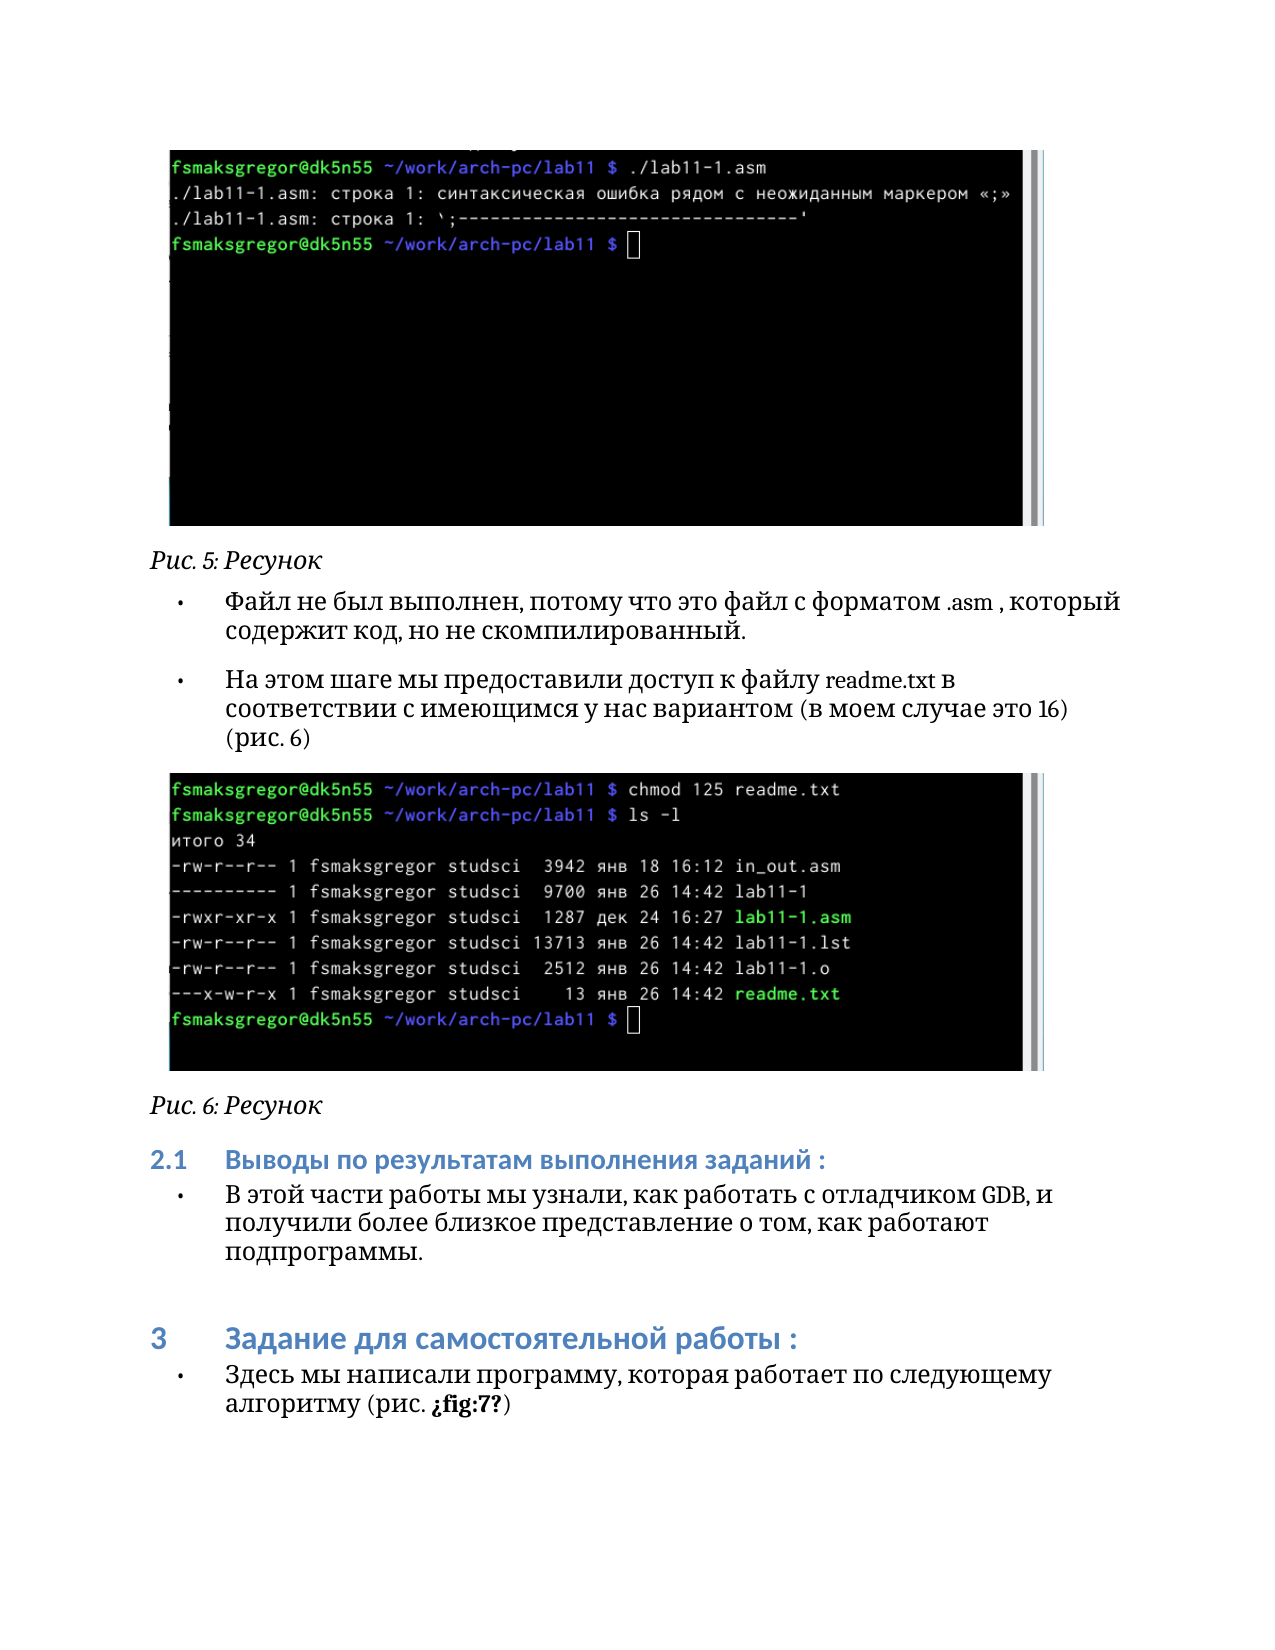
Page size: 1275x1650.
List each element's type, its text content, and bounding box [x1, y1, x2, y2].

picture [168, 773, 1044, 1071]
text Рис. 5: Ресунок [150, 547, 1125, 576]
list На этом шаге мы предоставили доступ к файлу readme.txt в соответствии с имеющимся у нас вариантом (в моем случае это 16)(рис. 6) [175, 666, 1125, 753]
subtitle 3 Задание для самостоятельной работы : [150, 1317, 1125, 1357]
list В этой части работы мы узнали, как работать с отладчиком GDB, и получили более близкое представление о том, как работают подпрограммы. [175, 1181, 1125, 1267]
list Здесь мы написали программу, которая работает по следующему алгоритму (рис. ¿fig:7?) [175, 1361, 1125, 1419]
text Рис. 6: Ресунок [150, 1092, 1125, 1120]
picture [168, 150, 1044, 526]
subtitle 2.1 Выводы по результатам выполнения заданий : [150, 1141, 1125, 1177]
list Файл не был выполнен, потому что это файл с форматом .asm , который содержит код, но не скомпилированный. [175, 588, 1125, 646]
